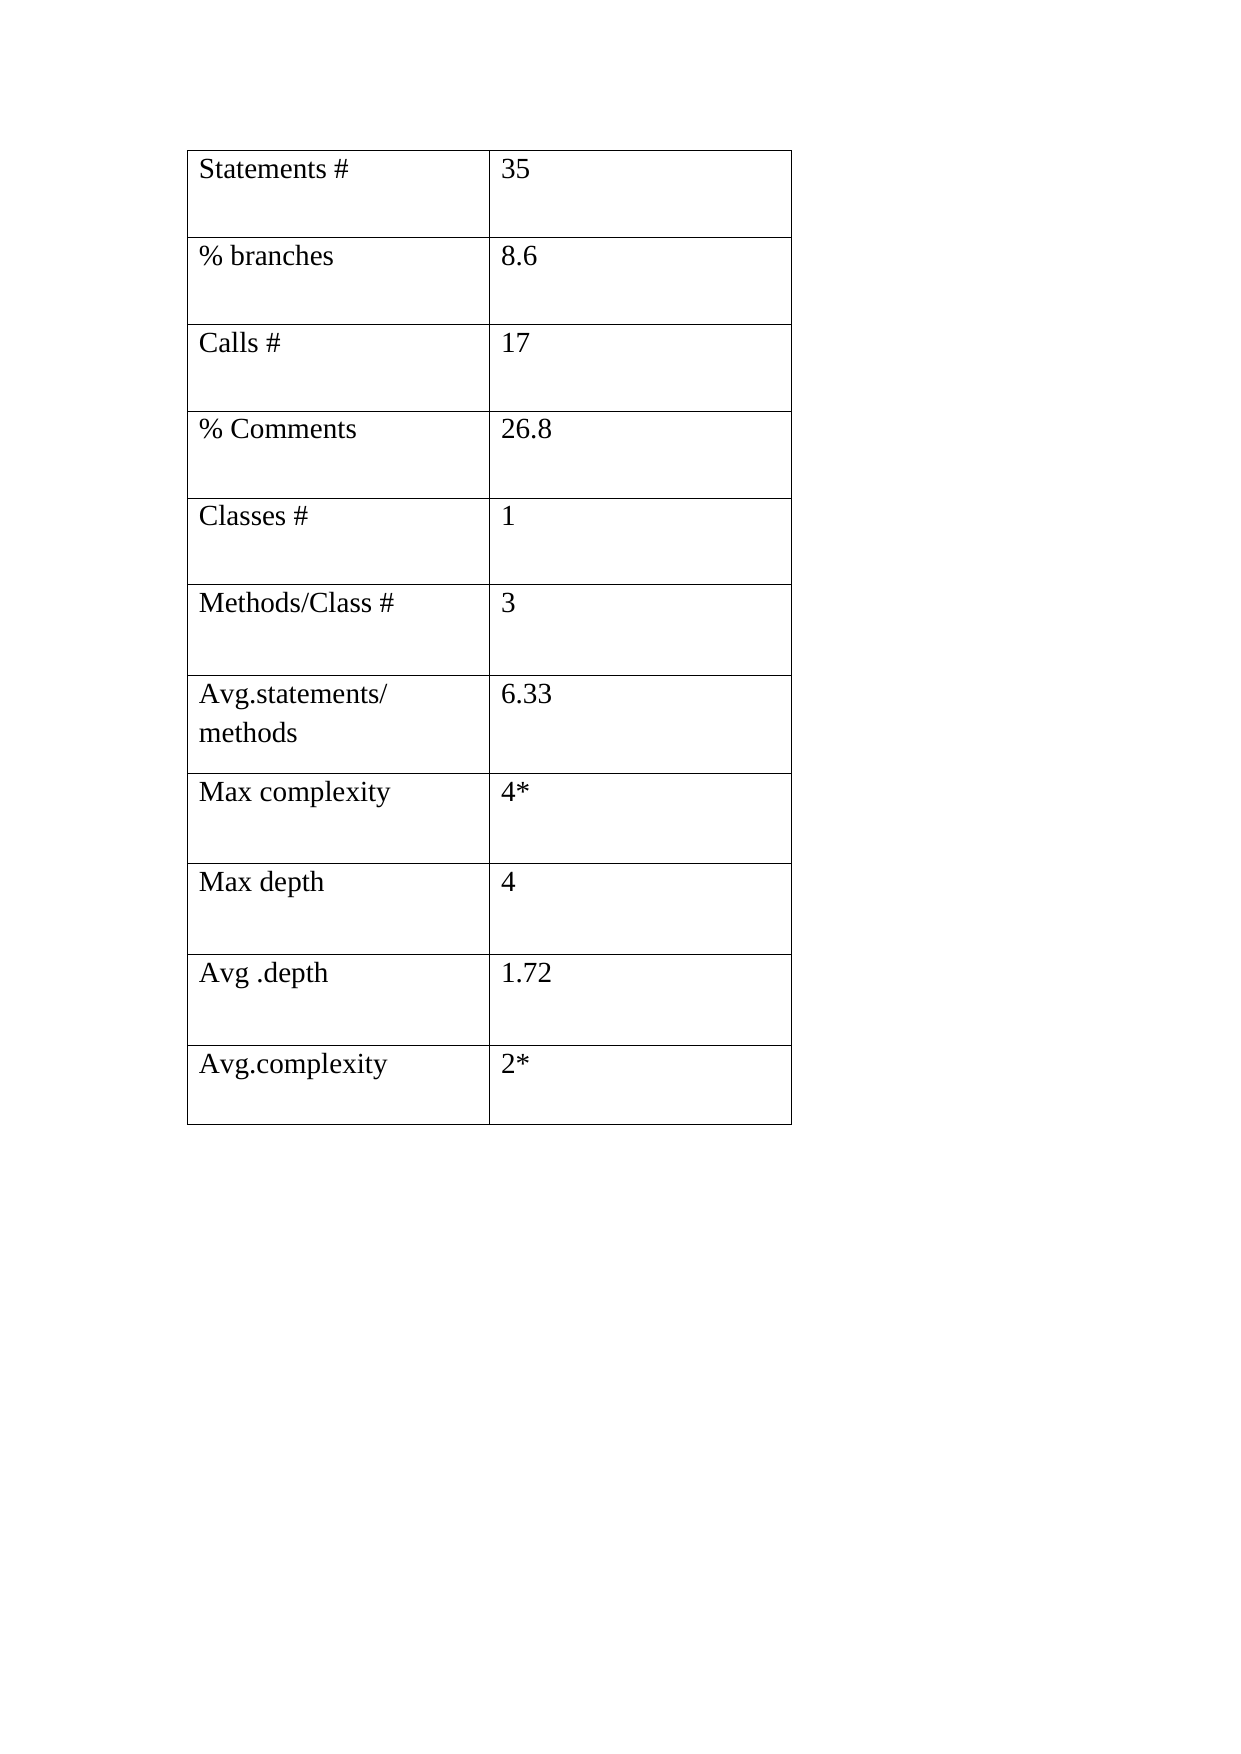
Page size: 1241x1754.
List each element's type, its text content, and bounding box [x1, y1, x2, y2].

table_cell 6.33 [490, 676, 791, 773]
table_cell Avg.complexity [188, 1046, 489, 1124]
table_cell Avg.statements/methods [188, 676, 489, 773]
table_cell Avg .depth [188, 955, 489, 1045]
table_cell Classes # [188, 499, 489, 584]
table_cell 4 [490, 864, 791, 954]
table_cell Methods/Class # [188, 585, 489, 675]
table_cell Calls # [188, 325, 489, 411]
table_cell % Comments [188, 412, 489, 497]
table_cell 1 [490, 499, 791, 584]
table_cell 35 [490, 151, 791, 237]
table_cell 17 [490, 325, 791, 411]
table_cell 3 [490, 585, 791, 675]
table_cell 4* [490, 774, 791, 863]
table_cell % branches [188, 238, 489, 324]
table_cell 2* [490, 1046, 791, 1124]
table_cell 8.6 [490, 238, 791, 324]
table_cell Max depth [188, 864, 489, 954]
table_cell Statements # [188, 151, 489, 237]
table_cell Max complexity [188, 774, 489, 863]
table_cell 26.8 [490, 412, 791, 497]
table_cell 1.72 [490, 955, 791, 1045]
